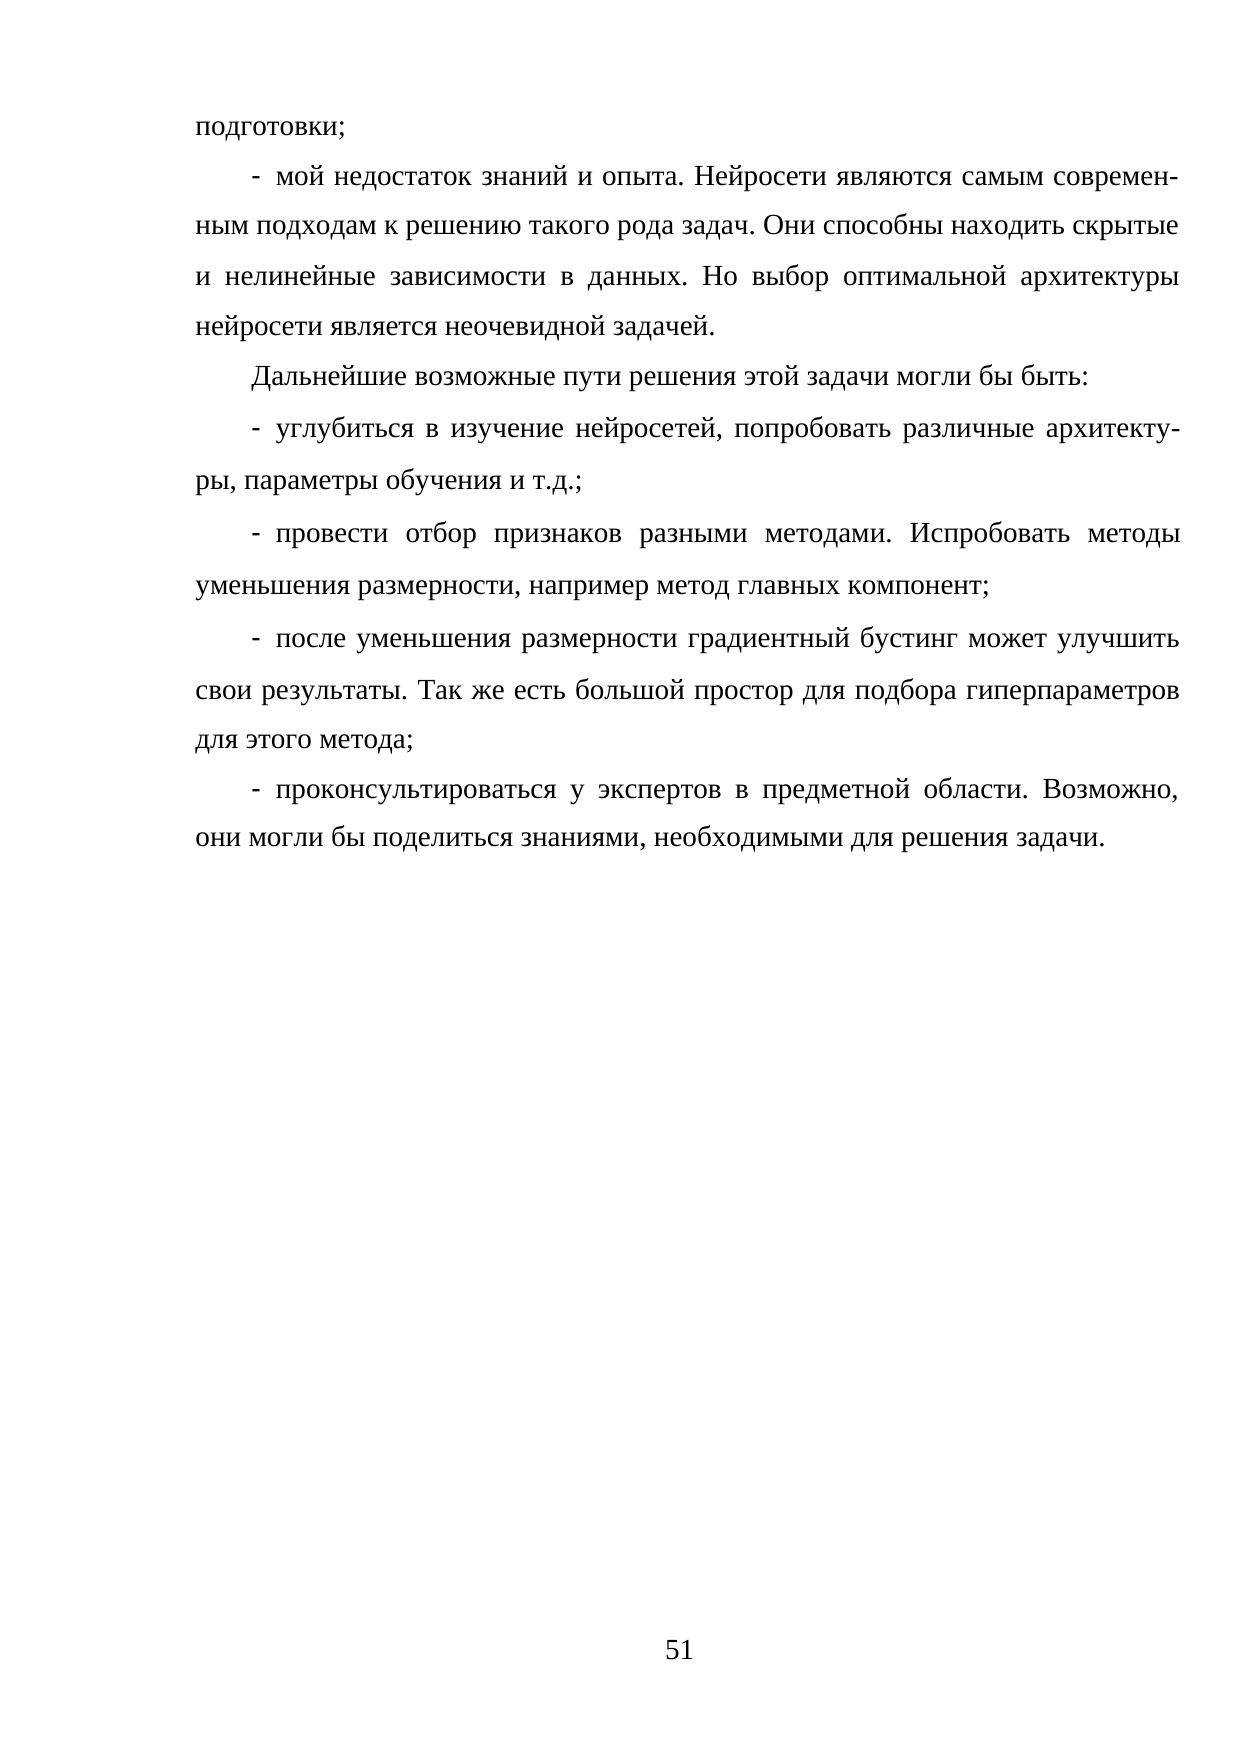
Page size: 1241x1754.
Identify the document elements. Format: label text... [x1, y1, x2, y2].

list после уменьшения размерности градиентный бустинг может улучшить свои результаты. Так же есть большой простор для подбора гиперпараметров для этого метода; [195, 616, 1181, 755]
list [195, 108, 1182, 142]
text ным подходам к решению такого рода задач. Они способны находить скрытые и нелинейные зависимости в данных. Но выбор оптимальной архитектуры нейросети является неочевидной задачей. [195, 207, 1180, 342]
list проконсультироваться у экспертов в предметной области. Возможно, [251, 771, 1194, 805]
list углубиться в изучение нейросетей, попробовать различные архитекту- ры, параметры обучения и т.д.; [195, 407, 1182, 496]
list мой недостаток знаний и опыта. Нейросети являются самым современ- [251, 158, 1194, 192]
text Дальнейшие возможные пути решения этой задачи могли бы быть: [251, 358, 1194, 392]
text они могли бы поделиться знаниями, необходимыми для решения задачи. [195, 819, 1194, 853]
list провести отбор признаков разными методами. Испробовать методы уменьшения размерности, например метод главных компонент; [195, 511, 1181, 600]
